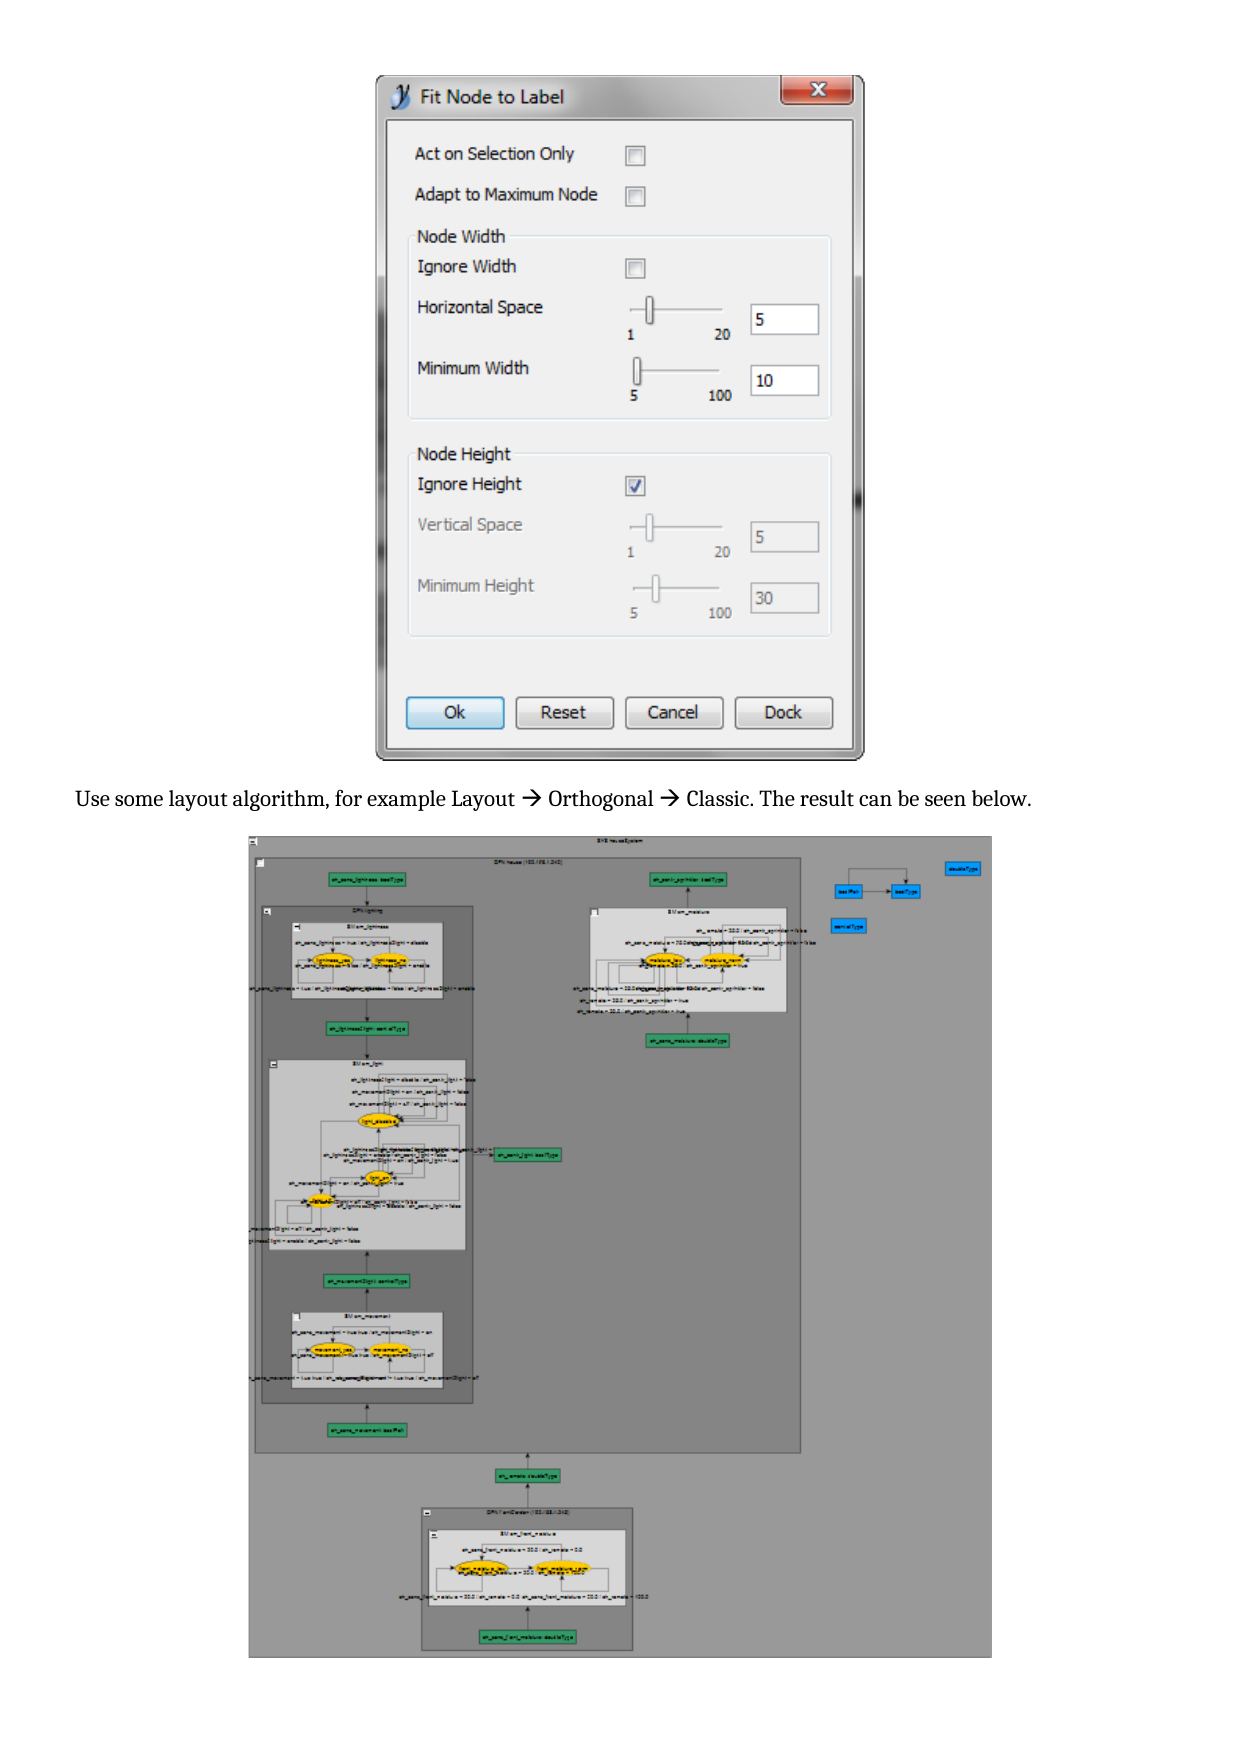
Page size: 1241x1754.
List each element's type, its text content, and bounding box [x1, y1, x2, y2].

text Use some layout algorithm, for example Layout Orthogonal Classic. The result can be seen below. [75, 786, 1165, 812]
picture [375, 75, 865, 761]
picture [248, 836, 992, 1658]
